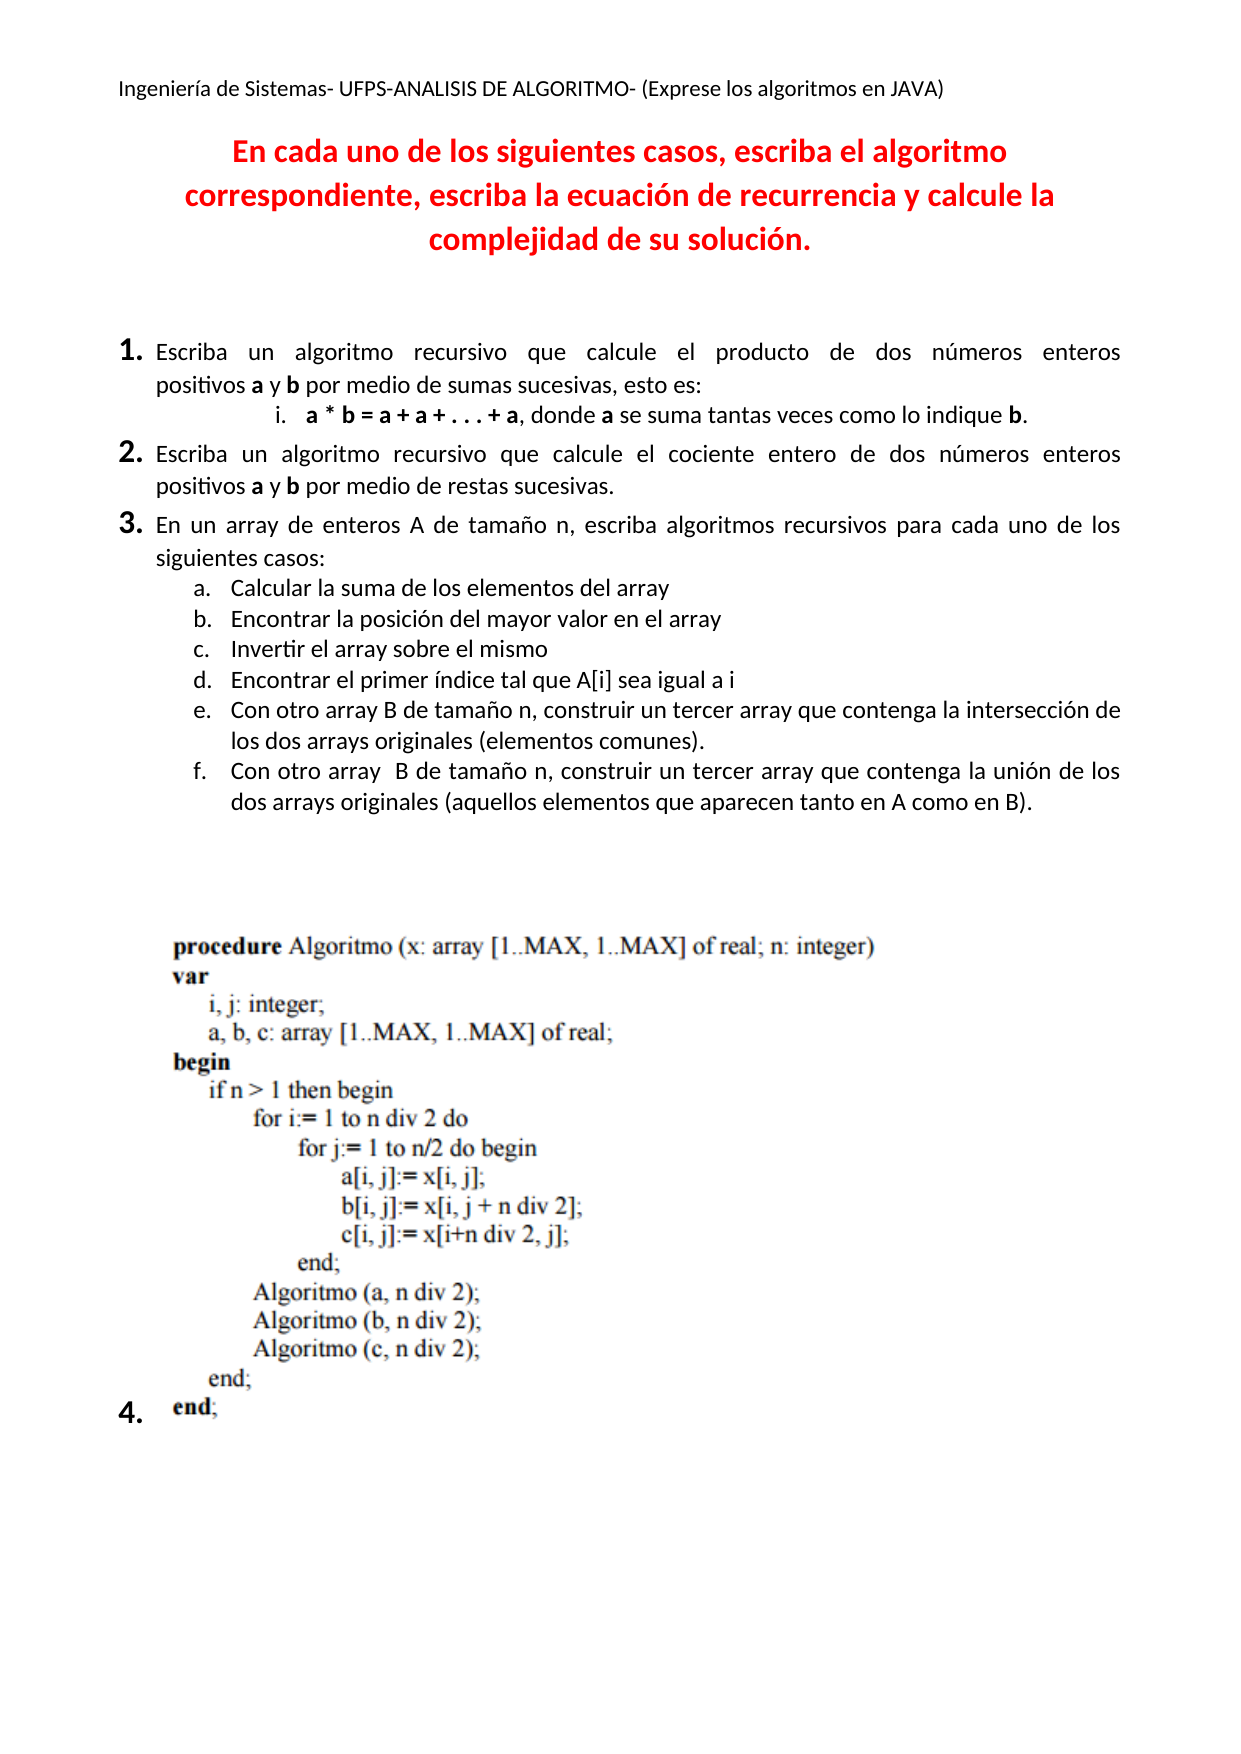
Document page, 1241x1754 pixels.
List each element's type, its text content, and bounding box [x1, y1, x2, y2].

list Encontrar la posición del mayor valor en el array [193, 603, 1122, 633]
list a * b = a + a + . . . + a, donde a se suma tantas veces como lo indique b. [287, 399, 1122, 430]
list Escriba un algoritmo recursivo que calcule el producto de dos números enteros positivos a y b por medio de sumas sucesivas, esto es: [118, 328, 1122, 399]
picture [155, 926, 901, 1424]
list Invertir el array sobre el mismo [193, 633, 1122, 664]
list Calcular la suma de los elementos del array [193, 572, 1122, 603]
list Con otro array B de tamaño n, construir un tercer array que contenga la unión de los dos arrays originales (aquellos elementos que aparecen tanto en A como en B). [193, 755, 1122, 816]
text En cada uno de los siguientes casos, escriba el algoritmo correspondiente, escriba la ecuación de recurrencia y calcule la complejidad de su solución. [118, 130, 1122, 258]
list Encontrar el primer índice tal que A[i] sea igual a i [193, 664, 1122, 694]
list En un array de enteros A de tamaño n, escriba algoritmos recursivos para cada uno de los siguientes casos: [118, 501, 1122, 572]
list Con otro array B de tamaño n, construir un tercer array que contenga la intersección de los dos arrays originales (elementos comunes). [193, 694, 1122, 755]
list Escriba un algoritmo recursivo que calcule el cociente entero de dos números enteros positivos a y b por medio de restas sucesivas. [118, 430, 1122, 501]
